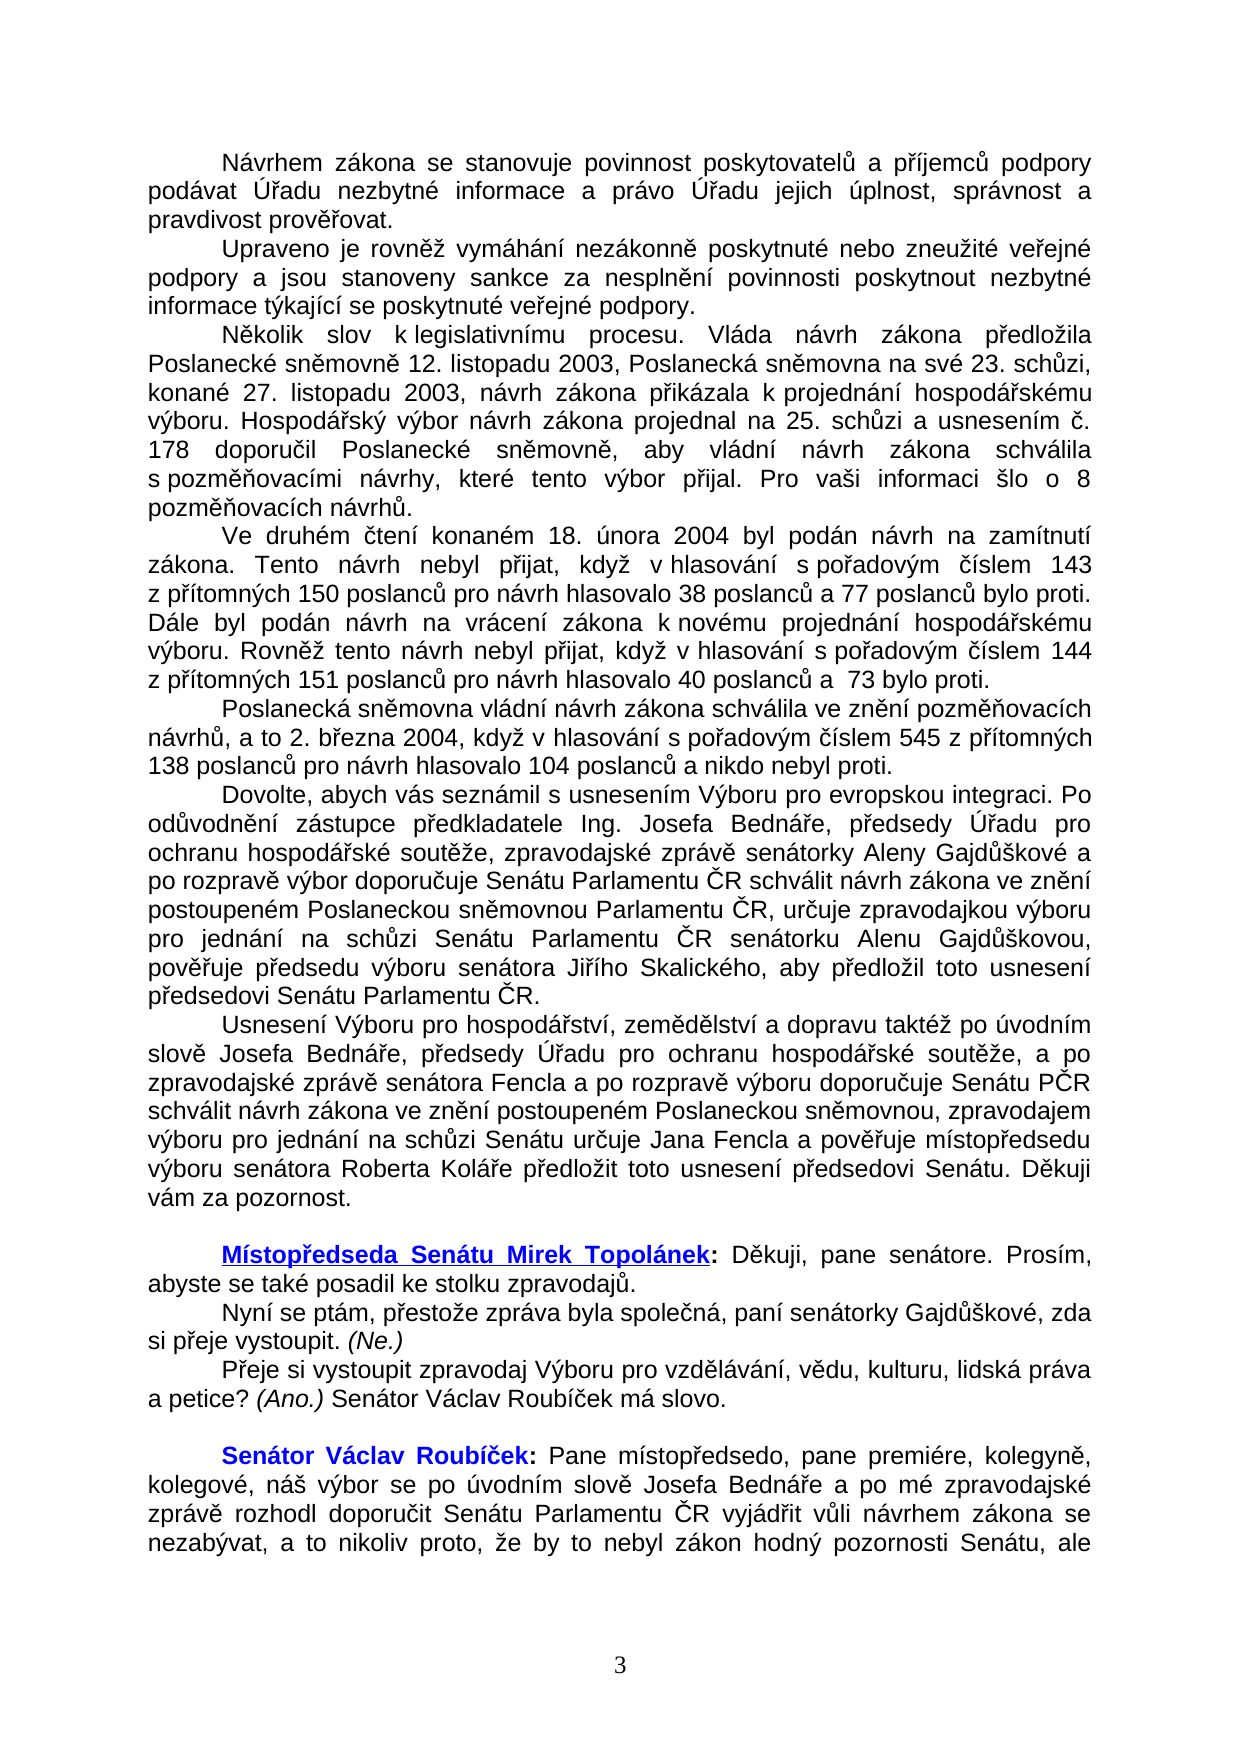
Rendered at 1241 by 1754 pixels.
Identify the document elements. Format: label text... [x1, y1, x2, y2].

text Návrhem zákona se stanovuje povinnost poskytovatelů a příjemců podpory podávat Úřadu nezbytné informace a právo Úřadu jejich úplnost, správnost a pravdivost prověřovat. [148, 148, 1093, 234]
text Nyní se ptám, přestože zpráva byla společná, paní senátorky Gajdůškové, zda si přeje vystoupit. (Ne.) [148, 1298, 1093, 1355]
text Upraveno je rovněž vymáhání nezákonně poskytnuté nebo zneužité veřejné podpory a jsou stanoveny sankce za nesplnění povinnosti poskytnout nezbytné informace týkající se poskytnuté veřejné podpory. [148, 234, 1093, 320]
text Několik slov k legislativnímu procesu. Vláda návrh zákona předložila Poslanecké sněmovně 12. listopadu 2003, Poslanecká sněmovna na své 23. schůzi, konané 27. listopadu 2003, návrh zákona přikázala k projednání hospodářskému výboru. Hospodářský výbor návrh zákona projednal na 25. schůzi a usnesením č. 178 doporučil Poslanecké sněmovně, aby vládní návrh zákona schválila s pozměňovacími návrhy, které tento výbor přijal. Pro vaši informaci šlo o 8 pozměňovacích návrhů. [148, 320, 1093, 521]
text Ve druhém čtení konaném 18. února 2004 byl podán návrh na zamítnutí zákona. Tento návrh nebyl přijat, když v hlasování s pořadovým číslem 143 z přítomných 150 poslanců pro návrh hlasovalo 38 poslanců a 77 poslanců bylo proti. Dále byl podán návrh na vrácení zákona k novému projednání hospodářskému výboru. Rovněž tento návrh nebyl přijat, když v hlasování s pořadovým číslem 144 z přítomných 151 poslanců pro návrh hlasovalo 40 poslanců a 73 bylo proti. [148, 521, 1093, 694]
text Přeje si vystoupit zpravodaj Výboru pro vzdělávání, vědu, kulturu, lidská práva a petice? (Ano.) Senátor Václav Roubíček má slovo. [148, 1355, 1093, 1413]
text Poslanecká sněmovna vládní návrh zákona schválila ve znění pozměňovacích návrhů, a to 2. března 2004, když v hlasování s pořadovým číslem 545 z přítomných 138 poslanců pro návrh hlasovalo 104 poslanců a nikdo nebyl proti. [148, 694, 1093, 780]
text Místopředseda Senátu Mirek Topolánek: Děkuji, pane senátore. Prosím, abyste se také posadil ke stolku zpravodajů. [148, 1240, 1093, 1298]
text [148, 1441, 1093, 1556]
text Dovolte, abych vás seznámil s usnesením Výboru pro evropskou integraci. Po odůvodnění zástupce předkladatele Ing. Josefa Bednáře, předsedy Úřadu pro ochranu hospodářské soutěže, zpravodajské zprávě senátorky Aleny Gajdůškové a po rozpravě výbor doporučuje Senátu Parlamentu ČR schválit návrh zákona ve znění postoupeném Poslaneckou sněmovnou Parlamentu ČR, určuje zpravodajkou výboru pro jednání na schůzi Senátu Parlamentu ČR senátorku Alenu Gajdůškovou, pověřuje předsedu výboru senátora Jiřího Skalického, aby předložil toto usnesení předsedovi Senátu Parlamentu ČR. [148, 780, 1093, 1010]
text Usnesení Výboru pro hospodářství, zemědělství a dopravu taktéž po úvodním slově Josefa Bednáře, předsedy Úřadu pro ochranu hospodářské soutěže, a po zpravodajské zprávě senátora Fencla a po rozpravě výboru doporučuje Senátu PČR schválit návrh zákona ve znění postoupeném Poslaneckou sněmovnou, zpravodajem výboru pro jednání na schůzi Senátu určuje Jana Fencla a pověřuje místopředsedu výboru senátora Roberta Koláře předložit toto usnesení předsedovi Senátu. Děkuji vám za pozornost. [148, 1010, 1093, 1211]
